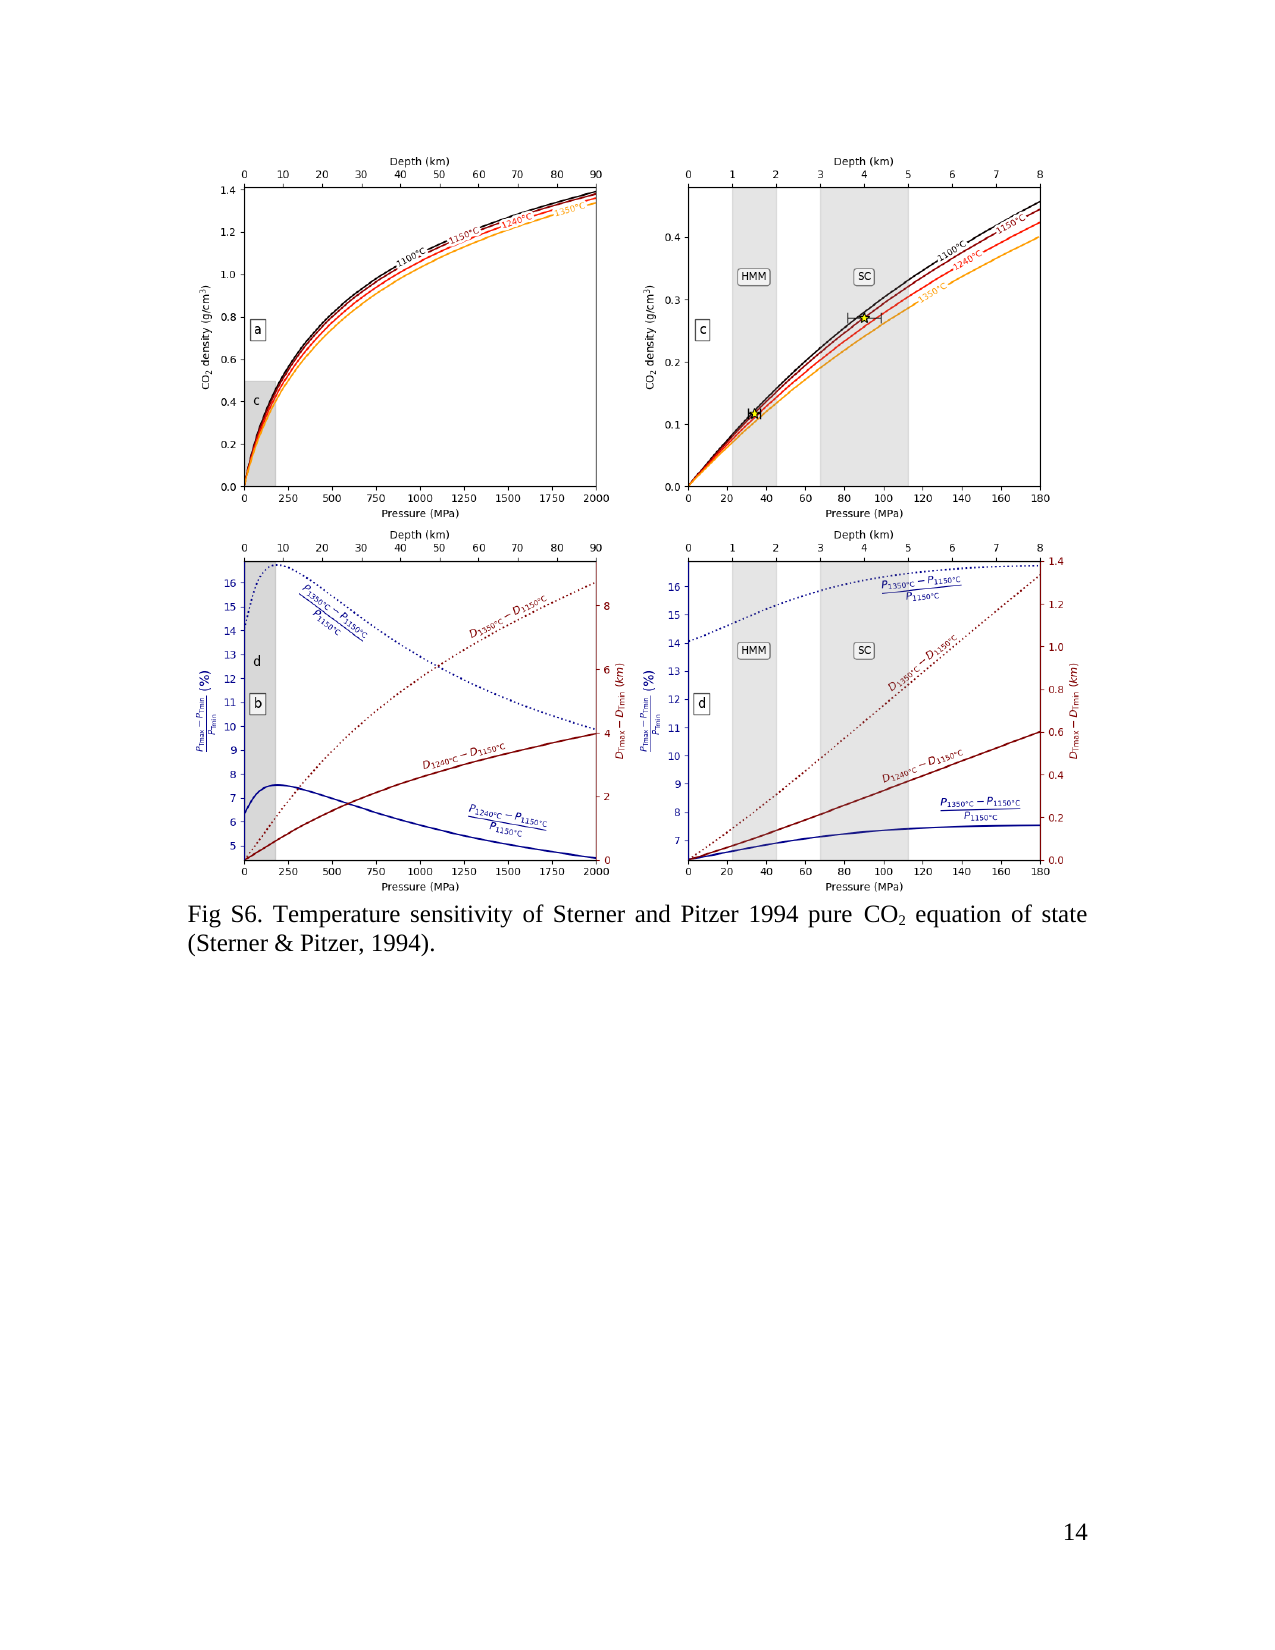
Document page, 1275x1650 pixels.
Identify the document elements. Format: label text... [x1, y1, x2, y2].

picture [187, 150, 1088, 900]
text Fig S6. Temperature sensitivity of Sterner and Pitzer 1994 pure CO2 equation of state (Sterner & Pitzer, 1994). [187, 900, 1087, 957]
